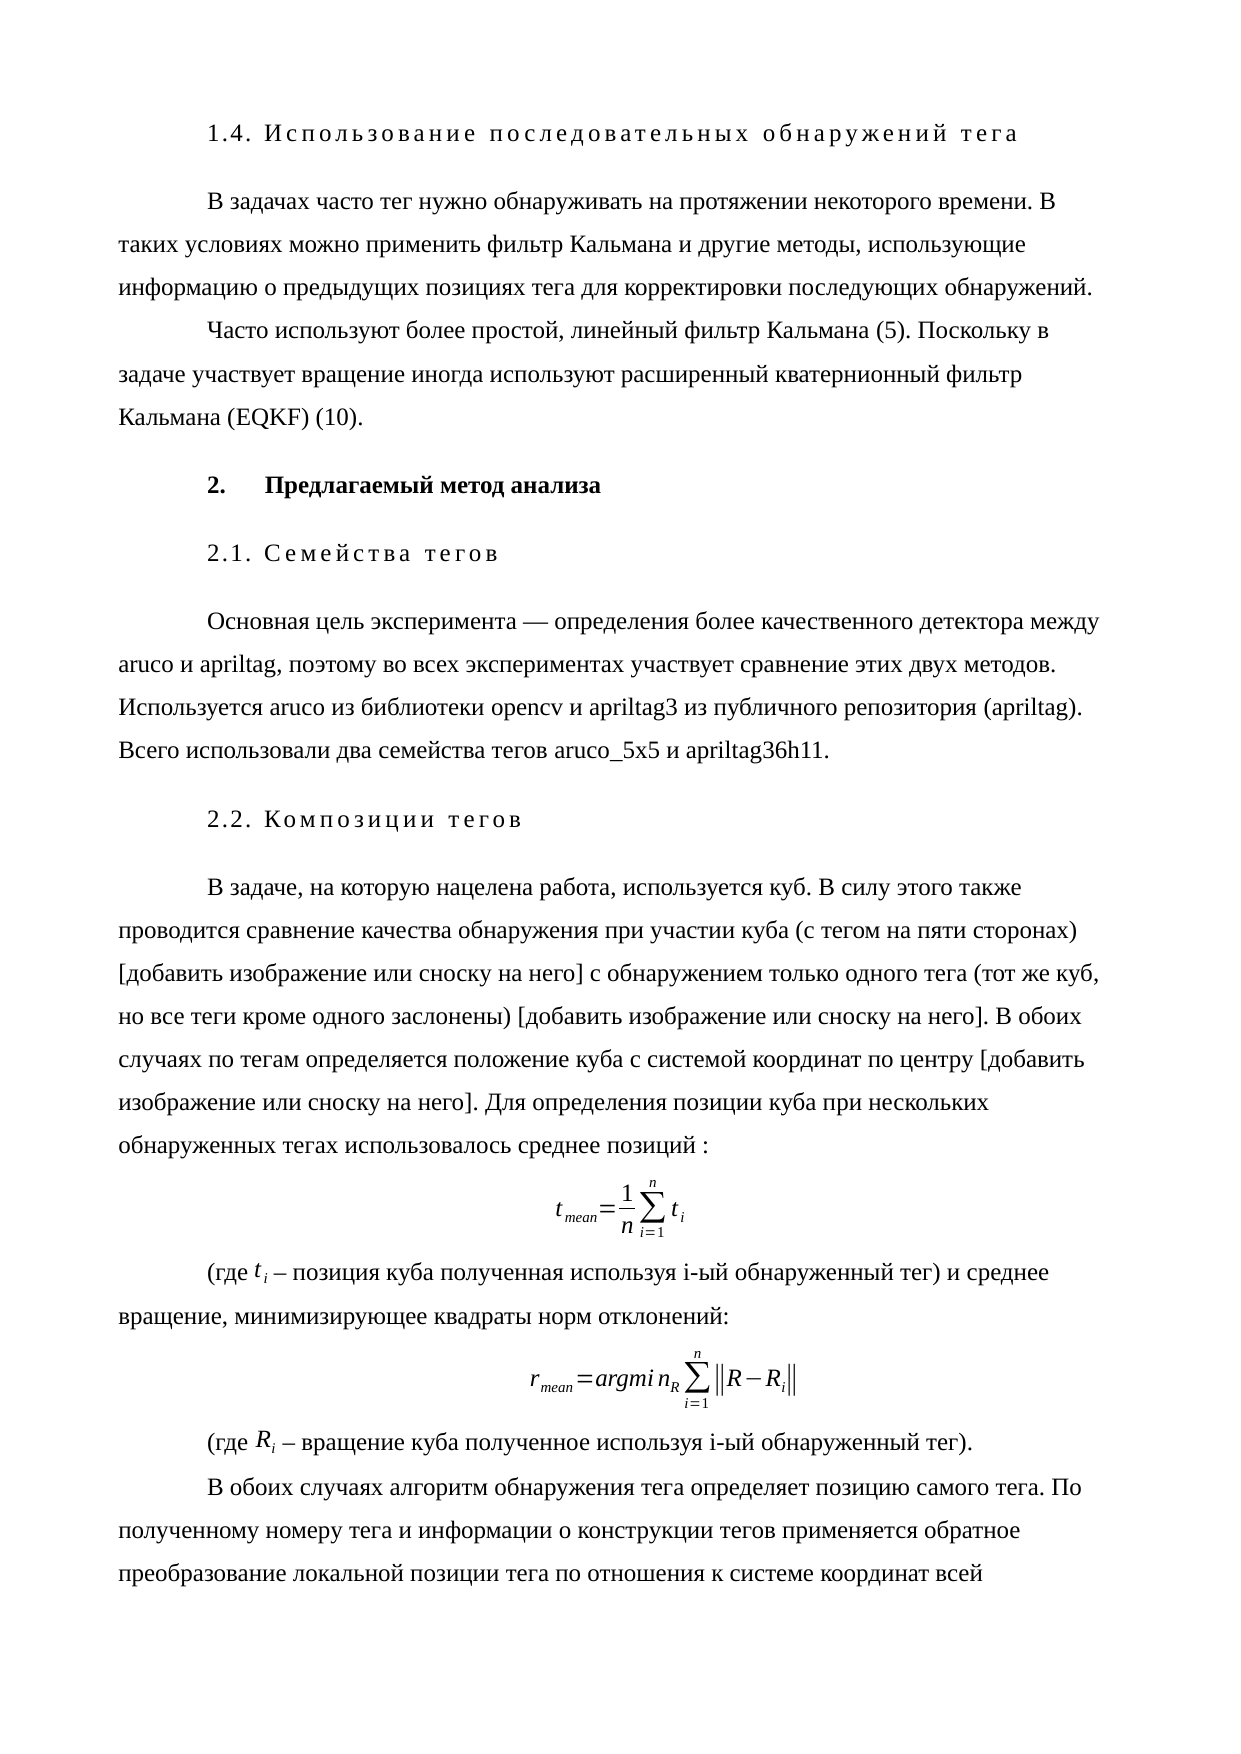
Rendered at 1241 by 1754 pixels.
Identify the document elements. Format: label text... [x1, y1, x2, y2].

subtitle 2.2. Композиции тегов [118, 804, 1122, 832]
text В задачах часто тег нужно обнаруживать на протяжении некоторого времени. В таких условиях можно применить фильтр Кальмана и другие методы, использующие информацию о предыдущих позициях тега для корректировки последующих обнаружений. [118, 186, 1122, 301]
list Предлагаемый метод анализа [207, 470, 1122, 499]
text Часто используют более простой, линейный фильтр Кальмана . Поскольку в задаче участвует вращение иногда используют расширенный кватернионный фильтр Кальмана (EQKF) . [118, 316, 1122, 431]
text (где – позиция куба полученная используя i-ый обнаруженный тег) и среднее вращение, минимизирующее квадраты норм отклонений: [118, 1255, 1122, 1330]
subtitle 2.1. Семейства тегов [118, 538, 1122, 567]
text В задаче, на которую нацелена работа, используется куб. В силу этого также проводится сравнение качества обнаружения при участии куба (с тегом на пяти сторонах) [добавить изображение или сноску на него] с обнаружением только одного тега (тот же куб, но все теги кроме одного заслонены) [добавить изображение или сноску на него]. В обоих случаях по тегам определяется положение куба с системой координат по центру [добавить изображение или сноску на него]. Для определения позиции куба при нескольких обнаруженных тегах использовалось среднее позиций : [118, 872, 1122, 1159]
subtitle 1.4. Использование последовательных обнаружений тега [118, 118, 1122, 147]
text (где – вращение куба полученное используя i-ый обнаруженный тег). [118, 1426, 1122, 1457]
text Основная цель эксперимента — определения более качественного детектора между aruco и apriltag, поэтому во всех экспериментах участвует сравнение этих двух методов. Используется aruco из библиотеки opencv и apriltag3 из публичного репозитория . Всего использовали два семейства тегов aruco_5x5 и apriltag36h11. [118, 606, 1122, 764]
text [118, 1472, 1122, 1587]
